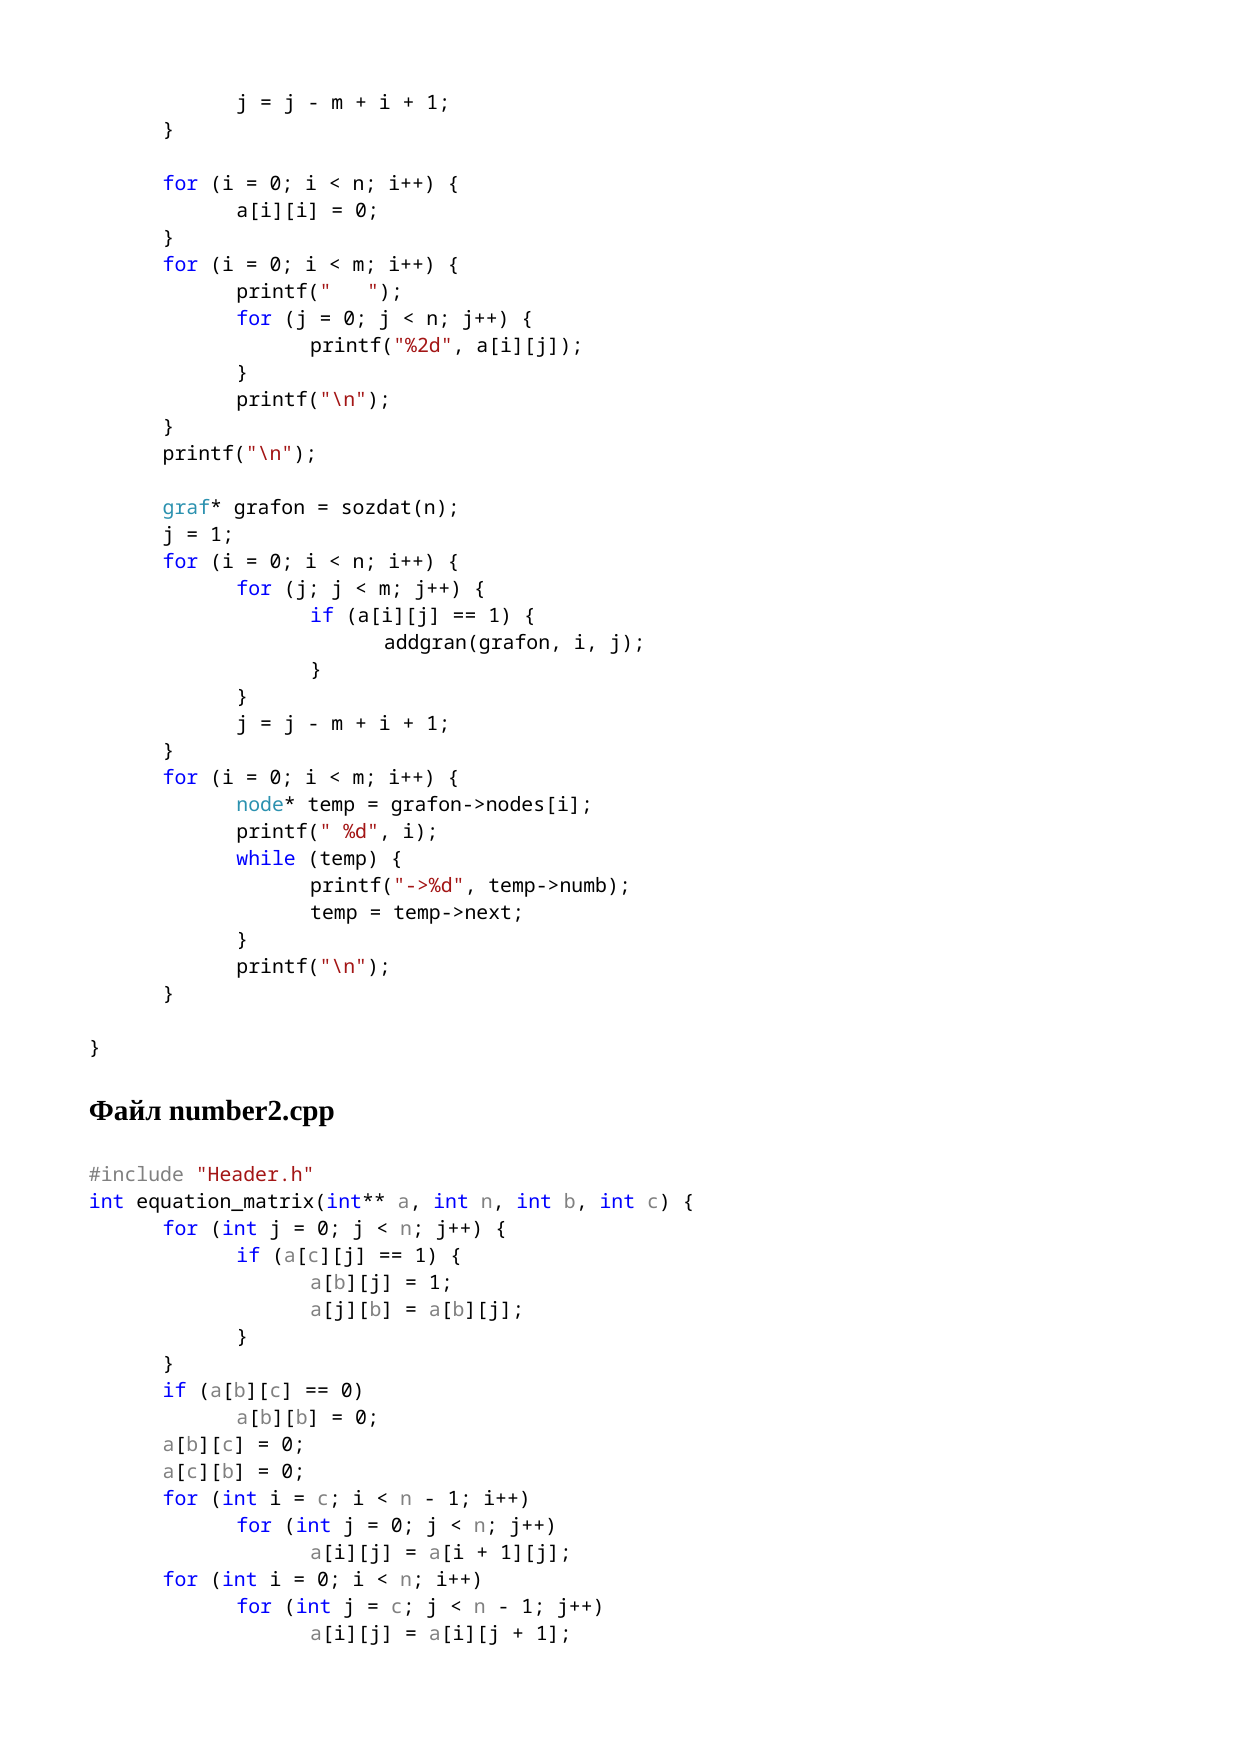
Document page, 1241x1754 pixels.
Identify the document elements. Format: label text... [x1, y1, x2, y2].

text graf* grafon = sozdat(n); [89, 493, 1152, 520]
text for (i = 0; i < m; i++) { [89, 251, 1152, 277]
text } [89, 925, 1152, 952]
text j = j - m + i + 1; [89, 709, 1152, 736]
text if (a[i][j] == 1) { [89, 601, 1152, 628]
text for (i = 0; i < m; i++) { [89, 763, 1152, 790]
text if (a[b][c] == 0) [89, 1376, 1152, 1403]
text a[i][j] = a[i + 1][j]; [89, 1538, 1152, 1565]
text } [89, 736, 1152, 763]
text } [89, 412, 1152, 439]
text j = 1; [89, 520, 1152, 547]
text a[b][c] = 0; [89, 1430, 1152, 1457]
text } [89, 1033, 1152, 1060]
text printf(" %d", i); [89, 817, 1152, 844]
text } [89, 1349, 1152, 1376]
text for (int i = 0; i < n; i++) [89, 1565, 1152, 1592]
text a[b][b] = 0; [89, 1403, 1152, 1430]
text a[i][i] = 0; [89, 197, 1152, 223]
text for (i = 0; i < n; i++) { [89, 169, 1152, 197]
text } [89, 116, 1152, 143]
text for (j; j < m; j++) { [89, 574, 1152, 601]
text a[b][j] = 1; [89, 1268, 1152, 1295]
text while (temp) { [89, 844, 1152, 871]
text for (j = 0; j < n; j++) { [89, 304, 1152, 331]
text for (int j = c; j < n - 1; j++) [89, 1592, 1152, 1619]
text } [89, 223, 1152, 251]
text j = j - m + i + 1; [89, 89, 1152, 116]
text printf(" "); [89, 277, 1152, 304]
text temp = temp->next; [89, 898, 1152, 925]
text for (int j = 0; j < n; j++) [89, 1511, 1152, 1538]
text } [89, 1322, 1152, 1349]
text printf("\n"); [89, 952, 1152, 979]
text a[c][b] = 0; [89, 1457, 1152, 1484]
text for (i = 0; i < n; i++) { [89, 547, 1152, 574]
text } [89, 682, 1152, 709]
text a[j][b] = a[b][j]; [89, 1295, 1152, 1322]
text } [89, 655, 1152, 682]
text #include "Header.h" [89, 1161, 1152, 1187]
text for (int j = 0; j < n; j++) { [89, 1214, 1152, 1241]
text int equation_matrix(int** a, int n, int b, int c) { [89, 1187, 1152, 1214]
text printf("%2d", a[i][j]); [89, 331, 1152, 358]
text printf("\n"); [89, 439, 1152, 466]
text printf("->%d", temp->numb); [89, 871, 1152, 898]
text addgran(grafon, i, j); [89, 628, 1152, 655]
text node* temp = grafon->nodes[i]; [89, 790, 1152, 817]
text } [89, 358, 1152, 385]
text Файл number2.cpp [89, 1093, 1152, 1127]
text } [89, 979, 1152, 1006]
text printf("\n"); [89, 385, 1152, 412]
text if (a[c][j] == 1) { [89, 1241, 1152, 1268]
text a[i][j] = a[i][j + 1]; [89, 1619, 1152, 1646]
text for (int i = c; i < n - 1; i++) [89, 1484, 1152, 1511]
